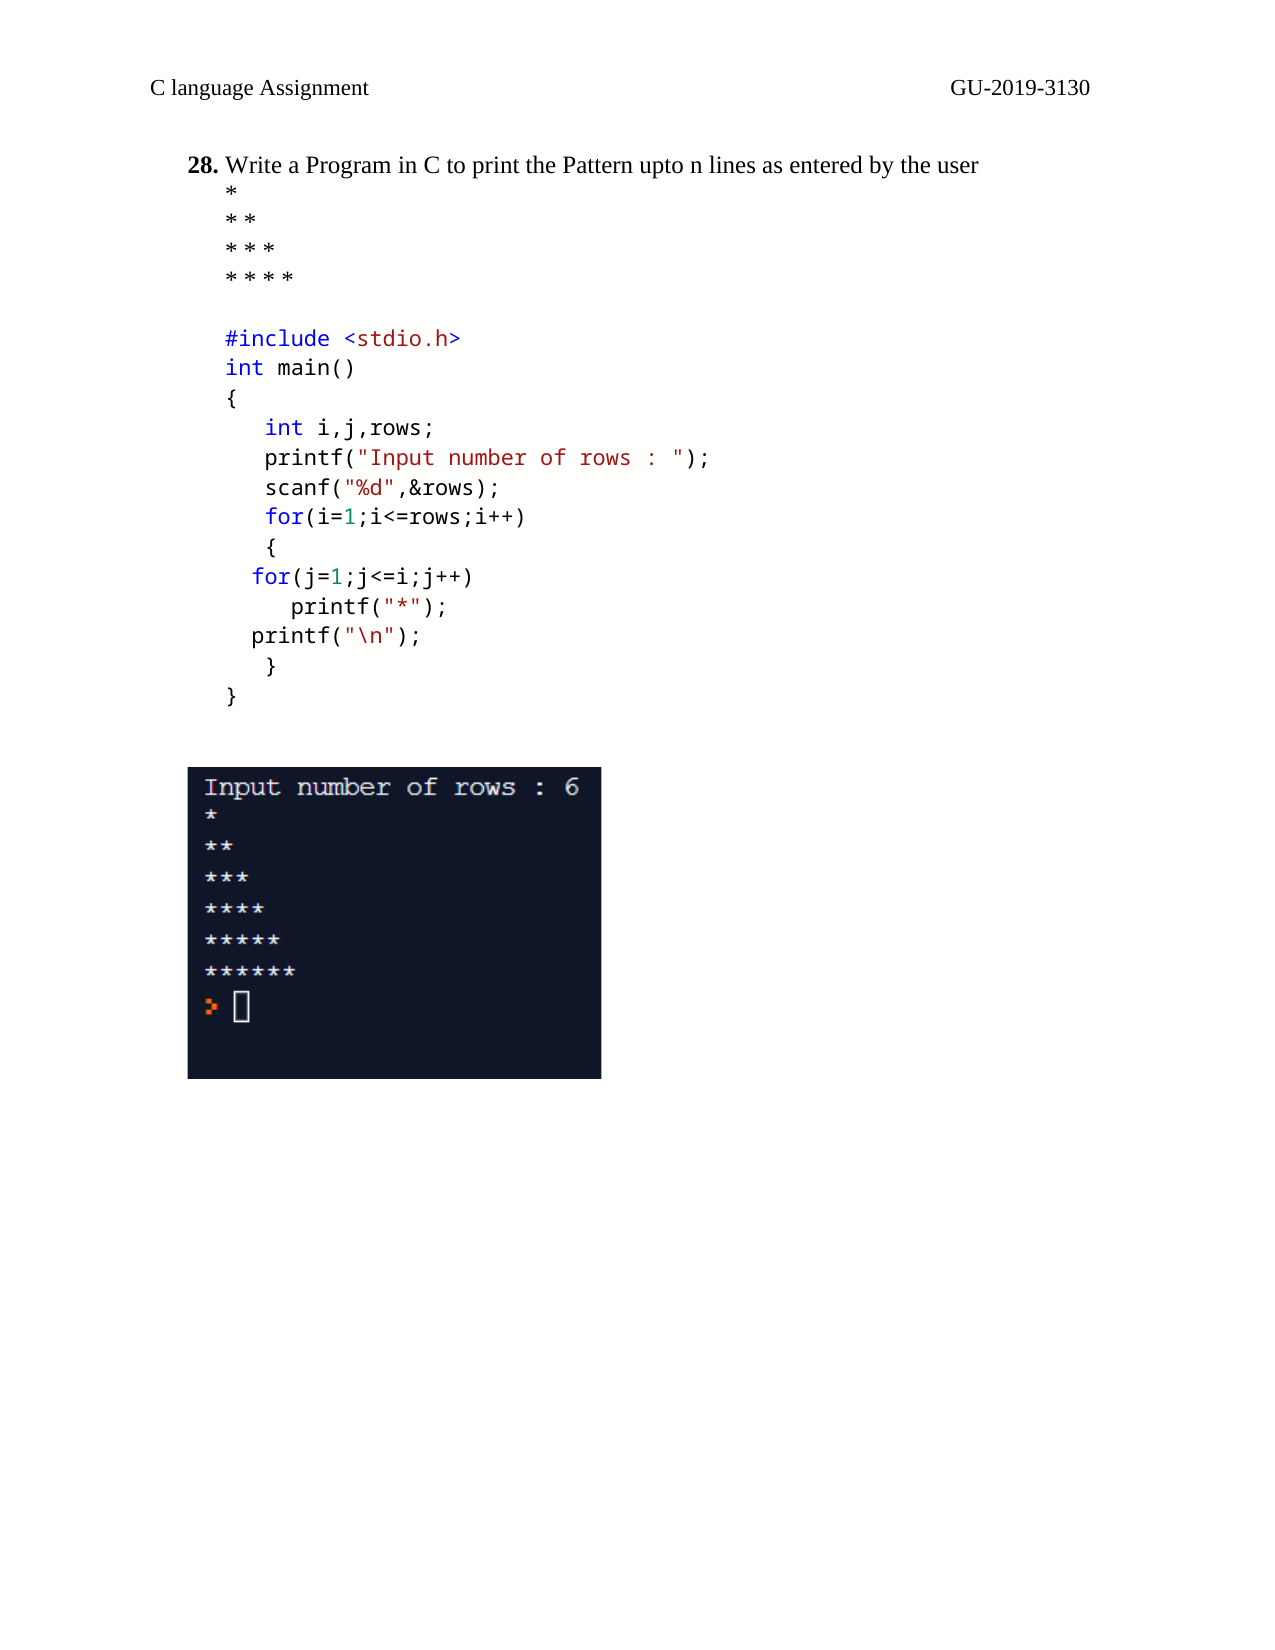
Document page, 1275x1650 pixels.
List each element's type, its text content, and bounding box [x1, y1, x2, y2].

text * * * [225, 236, 1125, 265]
text { [225, 531, 1125, 561]
text for(i=1;i<=rows;i++) [225, 501, 1125, 531]
text int main() [225, 352, 1125, 382]
text int i,j,rows; [225, 412, 1125, 442]
text * * * * [225, 265, 1125, 294]
list Write a Program in C to print the Pattern upto n lines as entered by the user [187, 150, 1125, 179]
text printf("\n"); [225, 620, 1125, 650]
text #include <stdio.h> [225, 322, 1125, 352]
text printf("*"); [225, 591, 1125, 620]
text } [225, 650, 1125, 680]
text scanf("%d",&rows); [225, 471, 1125, 501]
text printf("Input number of rows : "); [225, 442, 1125, 471]
picture [187, 767, 602, 1079]
text * * [225, 207, 1125, 236]
text } [225, 680, 1125, 710]
text * [225, 179, 1125, 207]
text for(j=1;j<=i;j++) [225, 561, 1125, 591]
text { [225, 382, 1125, 412]
